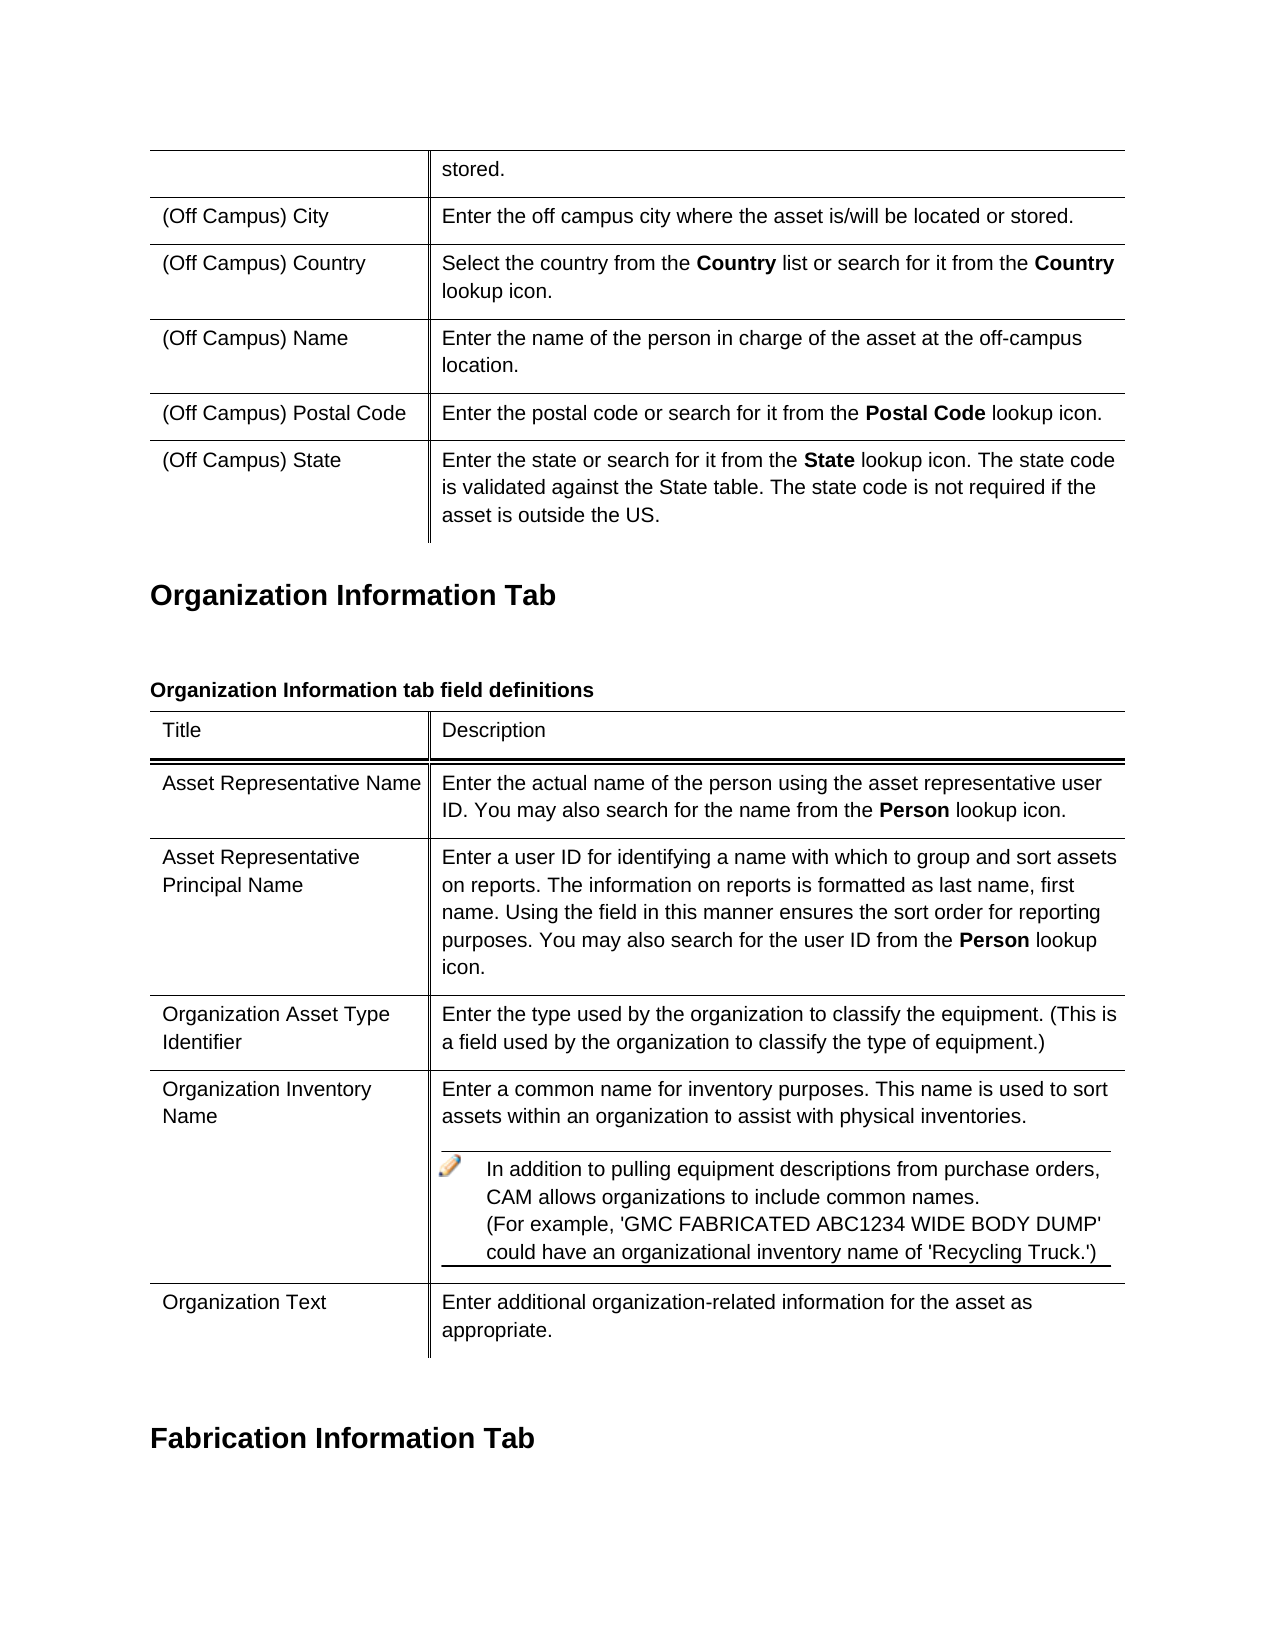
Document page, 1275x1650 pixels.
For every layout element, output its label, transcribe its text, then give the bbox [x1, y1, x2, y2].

table_cell Organization Asset Type Identifier [150, 996, 428, 1070]
table_cell Enter the off campus city where the asset is/will be located or stored. [431, 198, 1125, 244]
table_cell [431, 151, 1125, 197]
table_header Title [150, 712, 428, 758]
table_cell Organization Text [150, 1284, 428, 1358]
subtitle Organization Information Tab [150, 578, 1125, 611]
picture [438, 1154, 461, 1177]
table_cell Enter the actual name of the person using the asset representative user ID. You may also search for the name from the Person lookup icon. [431, 765, 1125, 838]
table_cell Enter additional organization-related information for the asset as appropriate. [431, 1284, 1125, 1358]
table_cell Enter the state or search for it from the State lookup icon. The state code is validated against the State table. The state code is not required if the asset is outside the . [431, 441, 1125, 542]
table_cell (Off Campus) City [150, 198, 428, 244]
table_cell Enter a user ID for identifying a name with which to group and sort assets on reports. The information on reports is formatted as last name, first name. Using the field in this manner ensures the sort order for reporting purposes. You may also search for the user ID from the Person lookup icon. [431, 839, 1125, 995]
table_cell (Off Campus) Country [150, 245, 428, 319]
table_cell Enter a common name for inventory purposes. This name is used to sort assets within an organization to assist with physical inventories. In addition to pulling equipment descriptions from purchase orders, CAM allows organizations to include common names. (For example, 'GMC FABRICATED ABC1234 WIDE BODY DUMP' could have an organizational inventory name of 'Recycling Truck.') [431, 1071, 1125, 1283]
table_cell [150, 151, 428, 197]
table_cell (Off Campus) Name [150, 320, 428, 393]
table_cell (Off Campus) State [150, 441, 428, 542]
subtitle Organization Information tab field definitions [150, 677, 1117, 701]
table_cell Asset Representative Principal Name [150, 839, 428, 995]
table_header Description [431, 712, 1125, 758]
table_cell Select the country from the Country list or search for it from the Country lookup icon. [431, 245, 1125, 319]
table_cell Enter the name of the person in charge of the asset at the off-campus location. [431, 320, 1125, 393]
table_cell Enter the type used by the organization to classify the equipment. (This is a field used by the organization to classify the type of equipment.) [431, 996, 1125, 1070]
table_cell Enter the postal code or search for it from the Postal Code lookup icon. [431, 394, 1125, 440]
table_cell Organization Inventory Name [150, 1071, 428, 1283]
table_cell Asset Representative Name [150, 765, 428, 838]
subtitle Fabrication Information Tab [150, 1421, 1125, 1454]
table_cell (Off Campus) Postal Code [150, 394, 428, 440]
